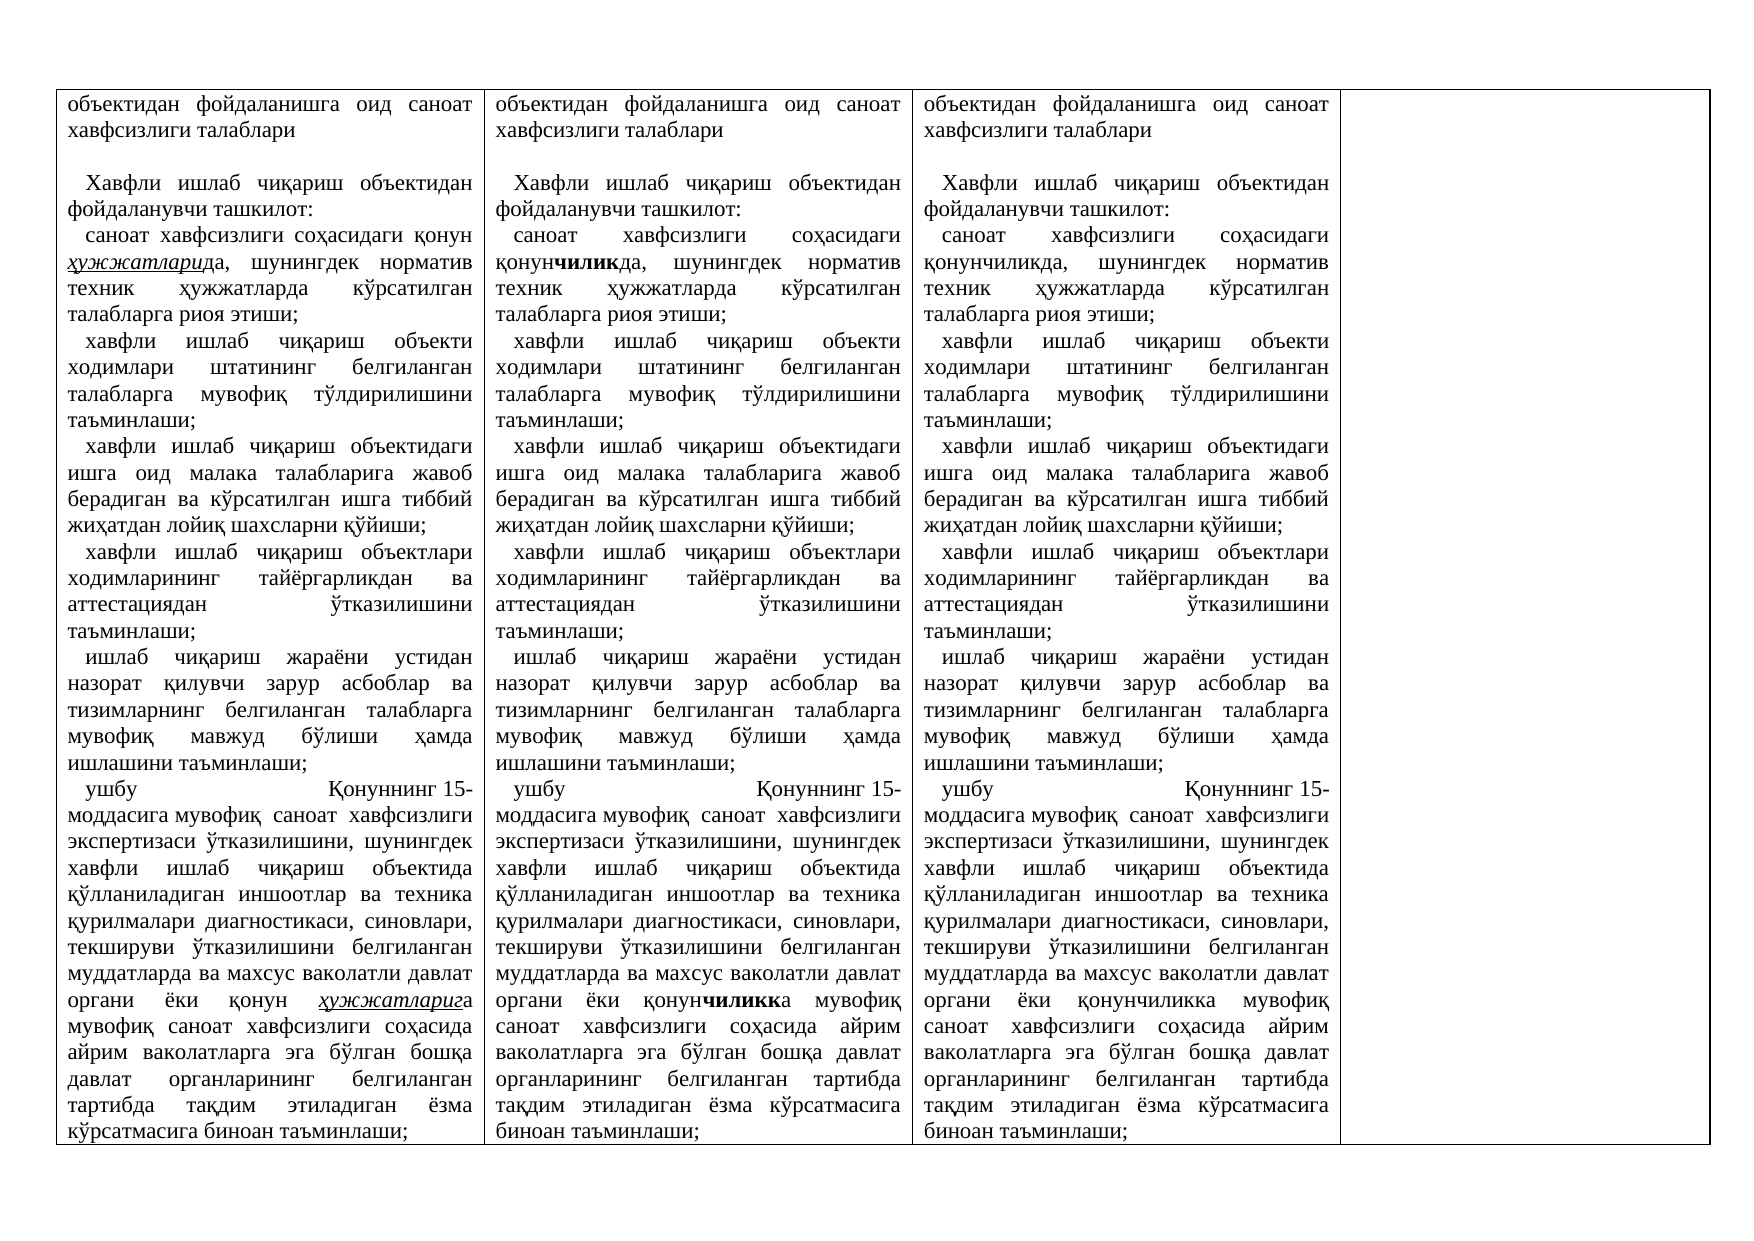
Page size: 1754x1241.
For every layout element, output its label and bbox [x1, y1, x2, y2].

table_cell [485, 90, 912, 1144]
table_cell [57, 90, 484, 1144]
table_cell [1341, 90, 1709, 1144]
table_cell [913, 90, 1340, 1144]
